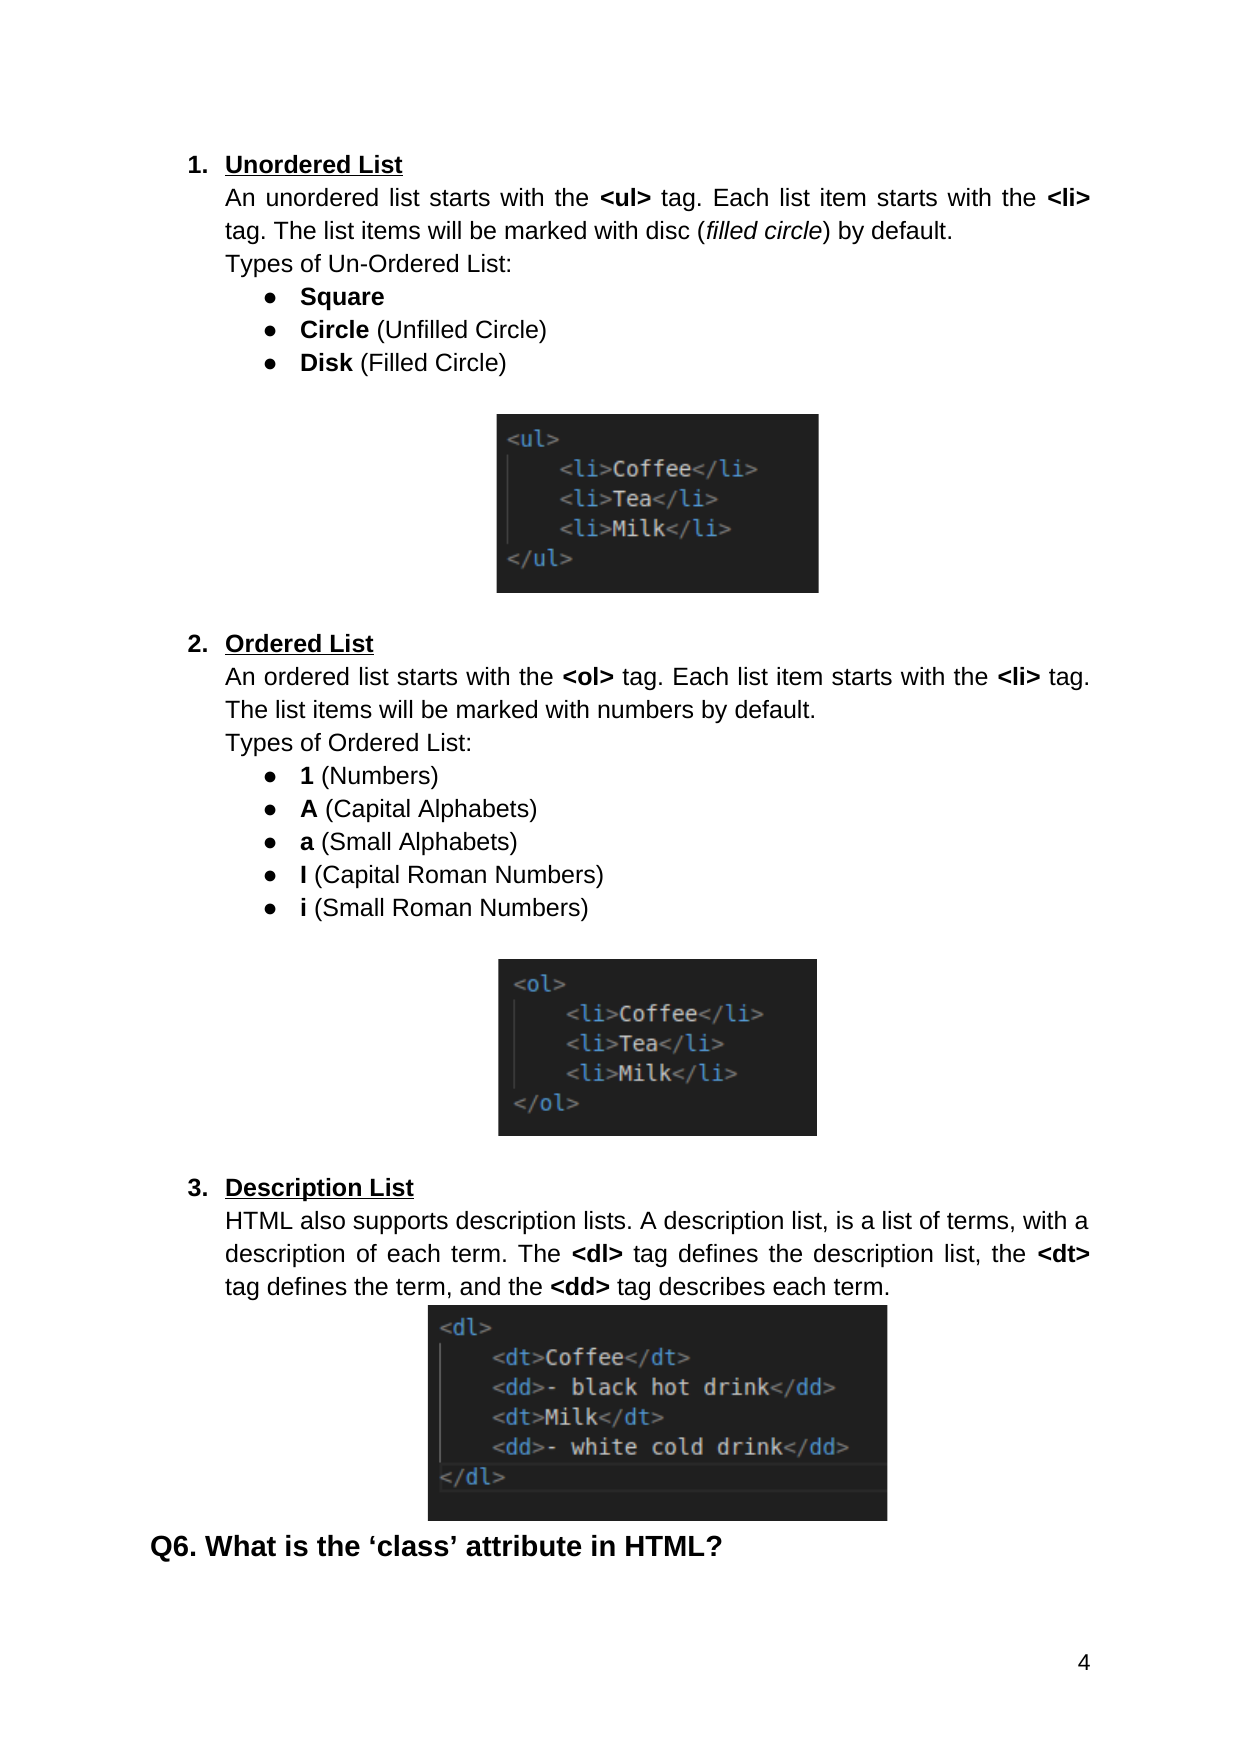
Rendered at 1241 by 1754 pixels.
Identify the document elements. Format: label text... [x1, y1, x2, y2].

list Description List [187, 1173, 1090, 1202]
list I (Capital Roman Numbers) [262, 860, 1090, 889]
list Circle (Unfilled Circle) [262, 315, 1090, 344]
picture [498, 959, 817, 1136]
picture [496, 414, 819, 593]
list Square [262, 282, 1090, 311]
list a (Small Alphabets) [262, 827, 1090, 856]
list 1 (Numbers) [262, 761, 1090, 790]
list Ordered List [187, 629, 1090, 658]
text An unordered list starts with the <ul> tag. Each list item starts with the <li> tag. The list items will be marked with disc (filled circle) by default. [225, 183, 1090, 245]
text Q6. What is the ‘class’ attribute in HTML? [150, 1529, 1090, 1562]
list A (Capital Alphabets) [262, 794, 1090, 823]
list Disk (Filled Circle) [262, 348, 1090, 377]
text Types of Ordered List: [225, 728, 1090, 757]
picture [427, 1305, 888, 1521]
text An ordered list starts with the <ol> tag. Each list item starts with the <li> tag. The list items will be marked with numbers by default. [225, 662, 1090, 724]
text HTML also supports description lists. A description list, is a list of terms, with a description of each term. The <dl> tag defines the description list, the <dt> tag defines the term, and the <dd> tag describes each term. [225, 1206, 1090, 1301]
list Unordered List [187, 150, 1090, 179]
list i (Small Roman Numbers) [262, 893, 1090, 922]
text Types of Un-Ordered List: [225, 249, 1090, 278]
